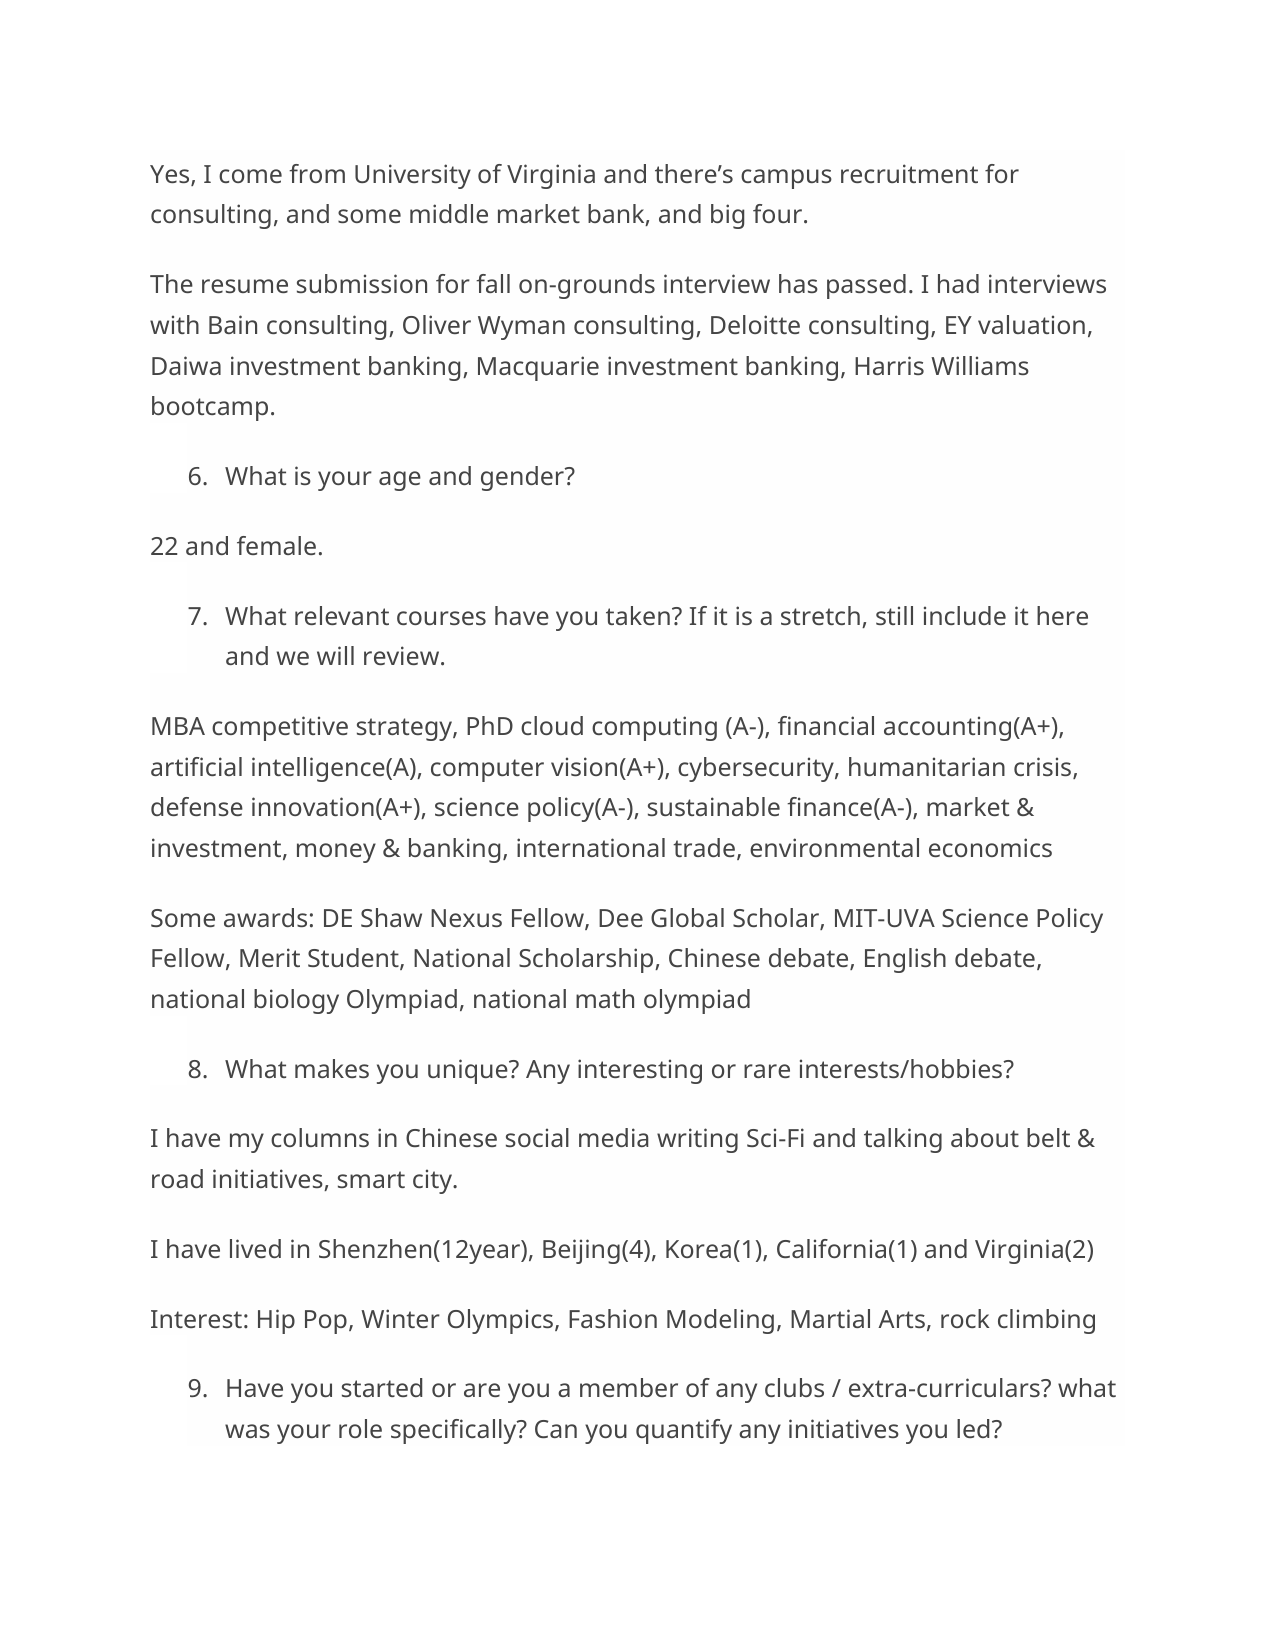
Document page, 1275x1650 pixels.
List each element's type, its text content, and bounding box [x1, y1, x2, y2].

text Some awards: DE Shaw Nexus Fellow, Dee Global Scholar, MIT-UVA Science Policy Fellow, Merit Student, National Scholarship, Chinese debate, English debate, national biology Olympiad, national math olympiad [150, 894, 1125, 1016]
text 22 and female. [150, 522, 1125, 562]
text I have lived in Shenzhen(12year), Beijing(4), Korea(1), California(1) and Virginia(2) [150, 1225, 1125, 1266]
text Interest: Hip Pop, Winter Olympics, Fashion Modeling, Martial Arts, rock climbing [150, 1295, 1125, 1335]
list Have you started or are you a member of any clubs / extra-curriculars? what was your role specifically? Can you quantify any initiatives you led? [187, 1364, 1125, 1446]
text Yes, I come from University of Virginia and there’s campus recruitment for consulting, and some middle market bank, and big four. [150, 150, 1125, 231]
list What makes you unique? Any interesting or rare interests/hobbies? [187, 1045, 1125, 1085]
list What is your age and gender? [187, 452, 1125, 493]
text MBA competitive strategy, PhD cloud computing (A-), financial accounting(A+), artificial intelligence(A), computer vision(A+), cybersecurity, humanitarian crisis, defense innovation(A+), science policy(A-), sustainable finance(A-), market & investment, money & banking, international trade, environmental economics [150, 702, 1125, 864]
text The resume submission for fall on-grounds interview has passed. I had interviews with Bain consulting, Oliver Wyman consulting, Deloitte consulting, EY valuation, Daiwa investment banking, Macquarie investment banking, Harris Williams bootcamp. [150, 260, 1125, 423]
list What relevant courses have you taken? If it is a stretch, still include it here and we will review. [187, 592, 1125, 673]
text I have my columns in Chinese social media writing Sci-Fi and talking about belt & road initiatives, smart city. [150, 1114, 1125, 1196]
